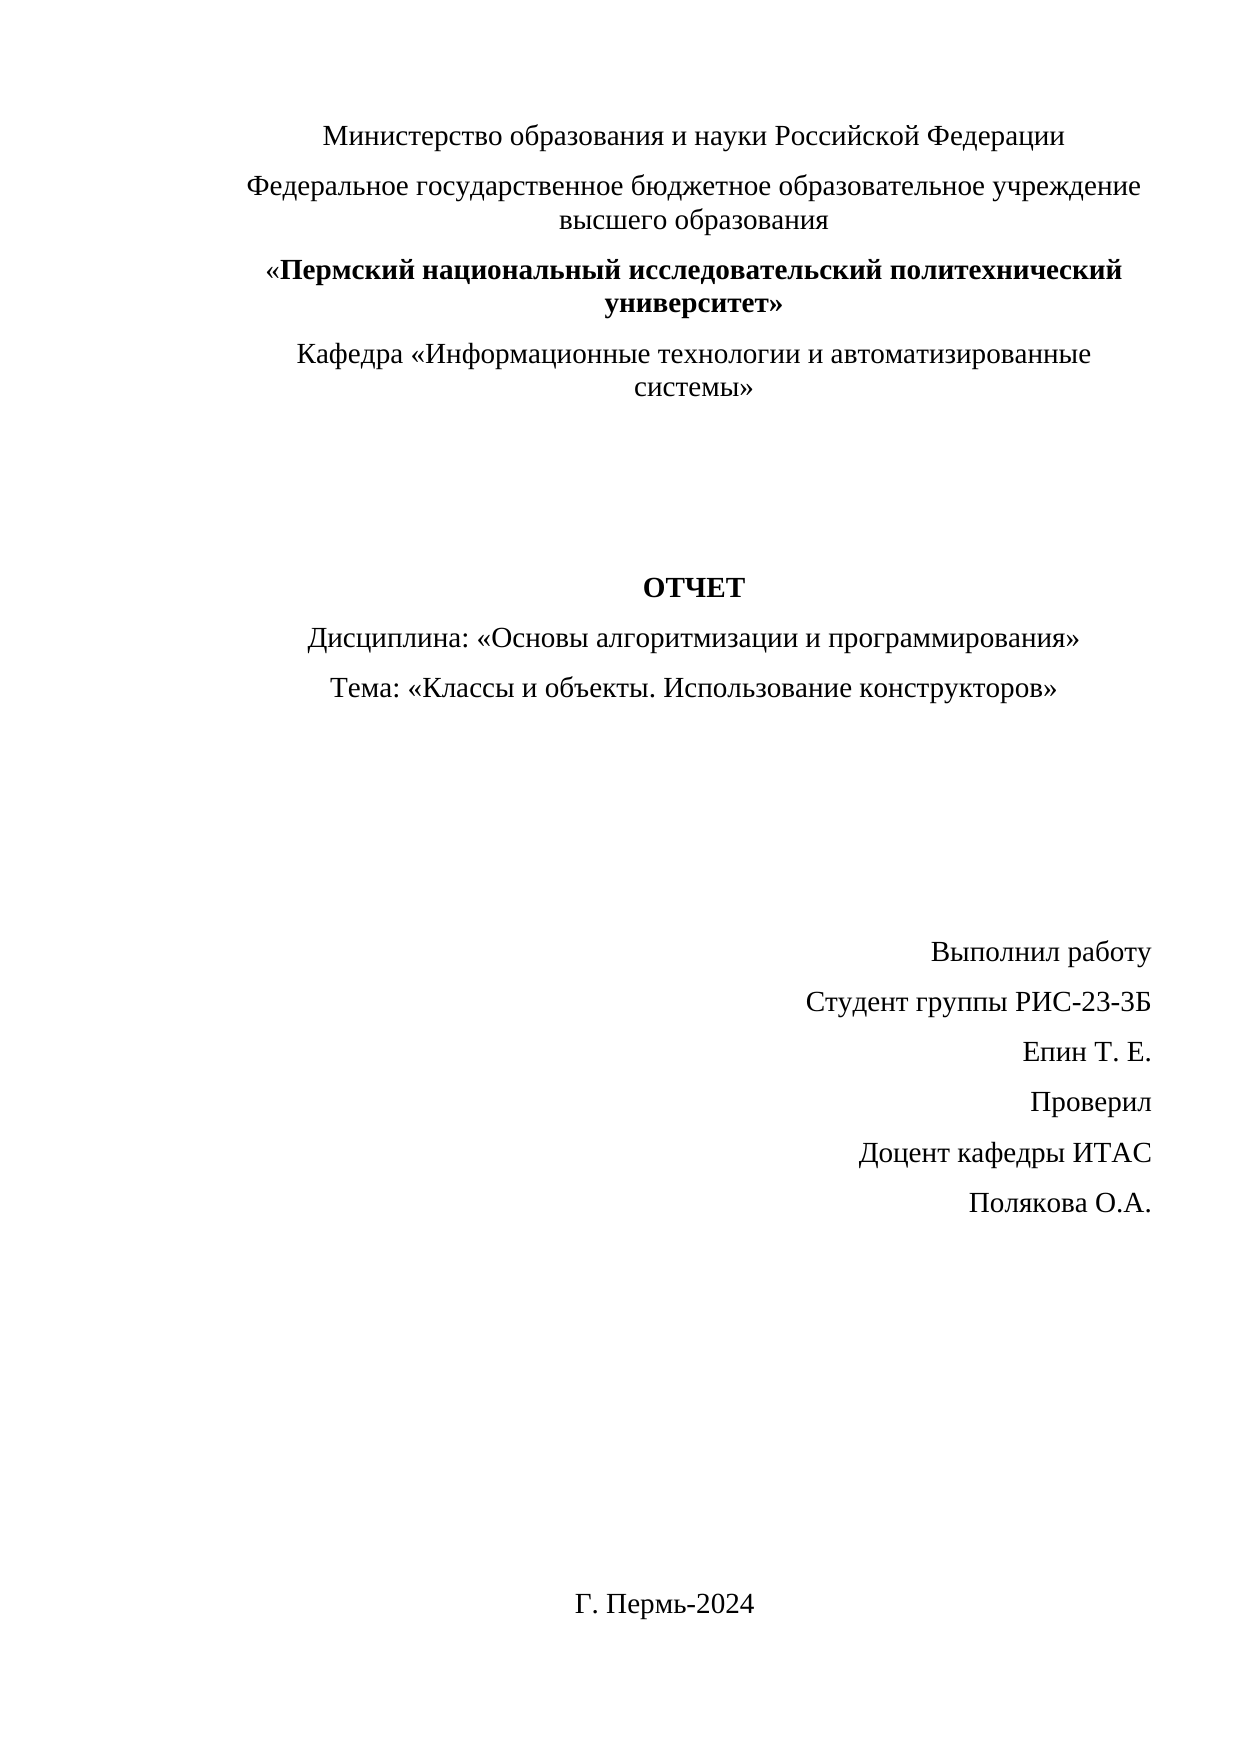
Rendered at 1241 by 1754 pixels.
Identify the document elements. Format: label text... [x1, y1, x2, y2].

text Г. Пермь-2024 [177, 1587, 1152, 1620]
text Кафедра «Информационные технологии и автоматизированные системы» [236, 336, 1152, 403]
text Выполнил работу [236, 934, 1152, 967]
text «Пермский национальный исследовательский политехнический университет» [236, 252, 1152, 319]
text Доцент кафедры ИТАС [236, 1135, 1152, 1168]
text Министерство образования и науки Российской Федерации [236, 118, 1152, 152]
text ОТЧЕТ [236, 570, 1152, 604]
text Студент группы РИС-23-3Б [236, 984, 1152, 1018]
text Дисциплина: «Основы алгоритмизации и программирования» [236, 620, 1152, 654]
text Полякова О.А. [236, 1185, 1152, 1218]
text Проверил [236, 1084, 1152, 1118]
text Федеральное государственное бюджетное образовательное учреждение высшего образования [236, 168, 1152, 235]
text Тема: «Классы и объекты. Использование конструкторов» [236, 671, 1152, 704]
text Епин Т. Е. [236, 1034, 1152, 1068]
